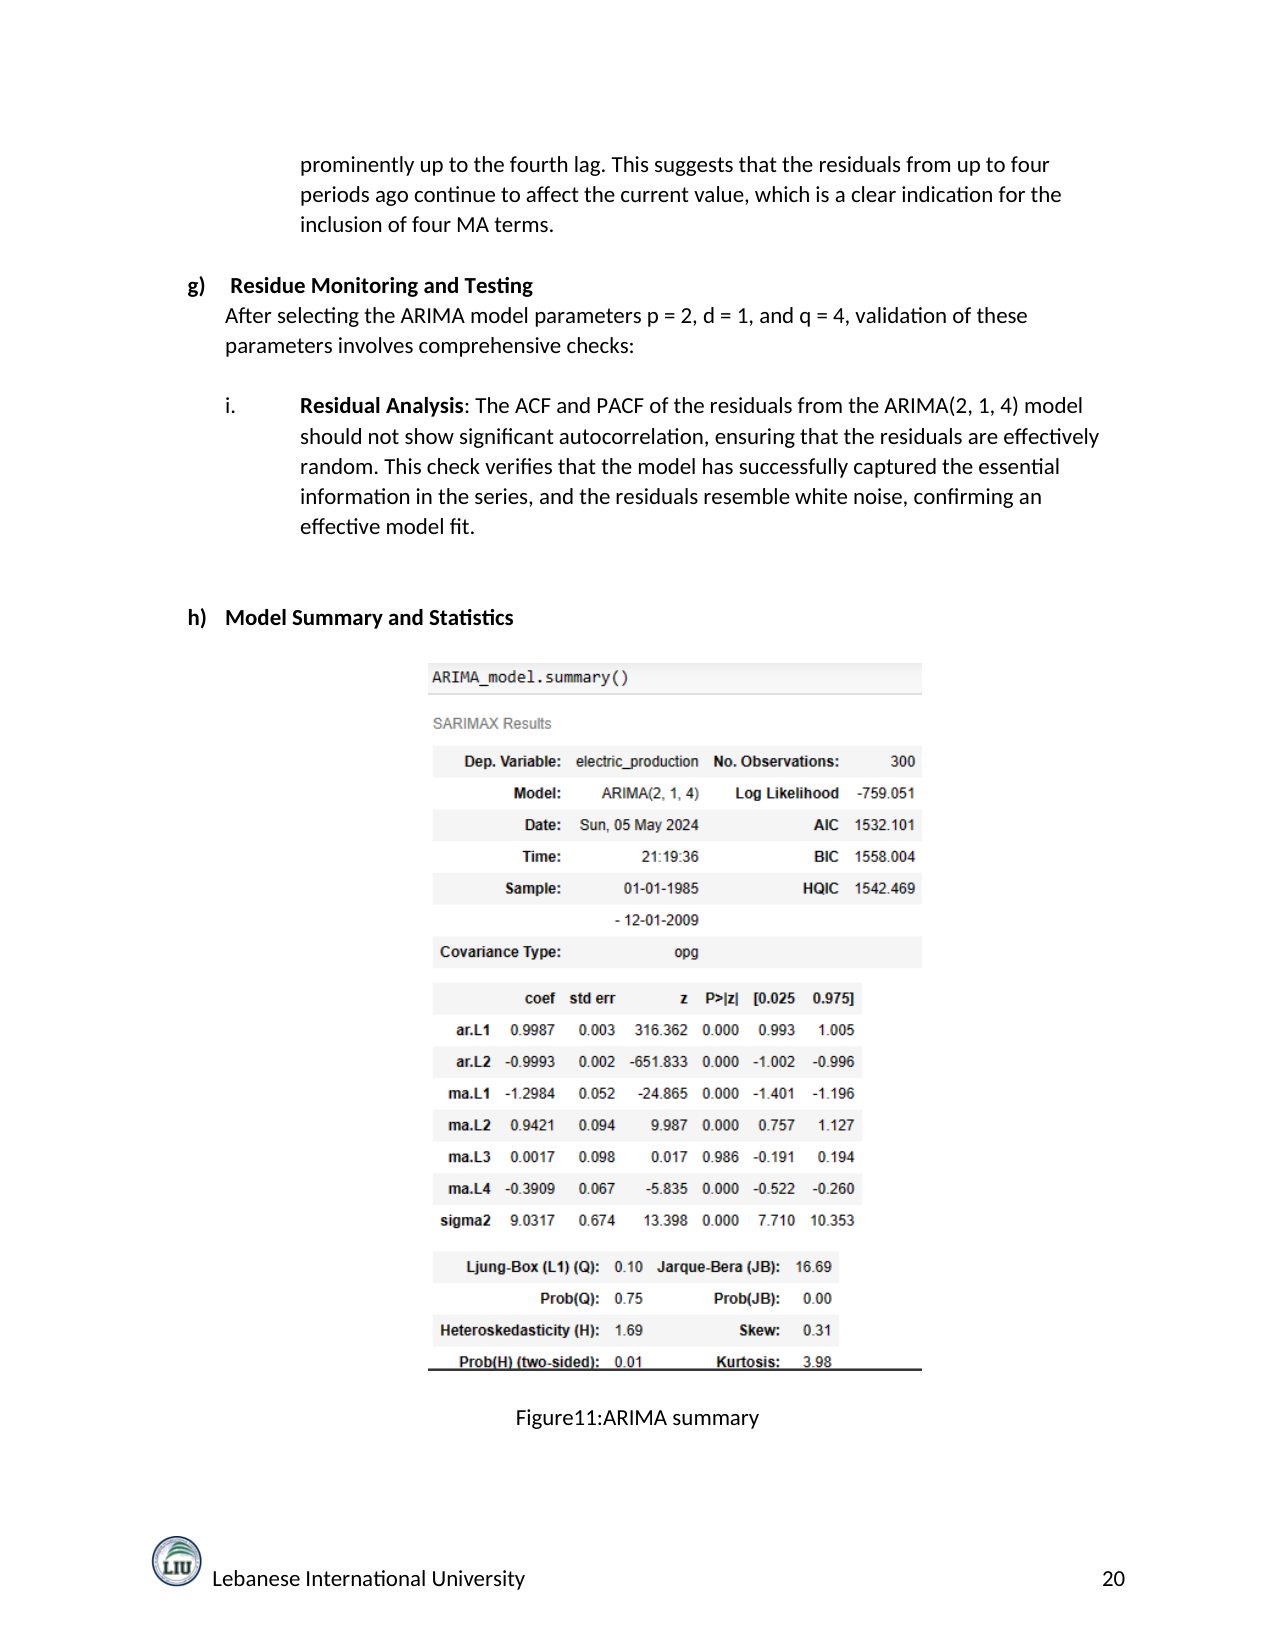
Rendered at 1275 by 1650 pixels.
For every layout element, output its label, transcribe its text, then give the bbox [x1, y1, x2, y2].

picture [428, 663, 922, 1371]
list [225, 150, 1125, 238]
text Figure11:ARIMA summary [150, 1403, 1125, 1431]
list Residue Monitoring and Testing [187, 271, 1125, 299]
text After selecting the ARIMA model parameters p = 2, d = 1, and q = 4, validation of these parameters involves comprehensive checks: [225, 301, 1125, 359]
list Residual Analysis: The ACF and PACF of the residuals from the ARIMA(2, 1, 4) model should not show significant autocorrelation, ensuring that the residuals are effectively random. This check verifies that the model has successfully captured the essential information in the series, and the residuals resemble white noise, confirming an effective model fit. [225, 392, 1125, 541]
picture [150, 1536, 203, 1587]
list Model Summary and Statistics [187, 603, 1125, 631]
